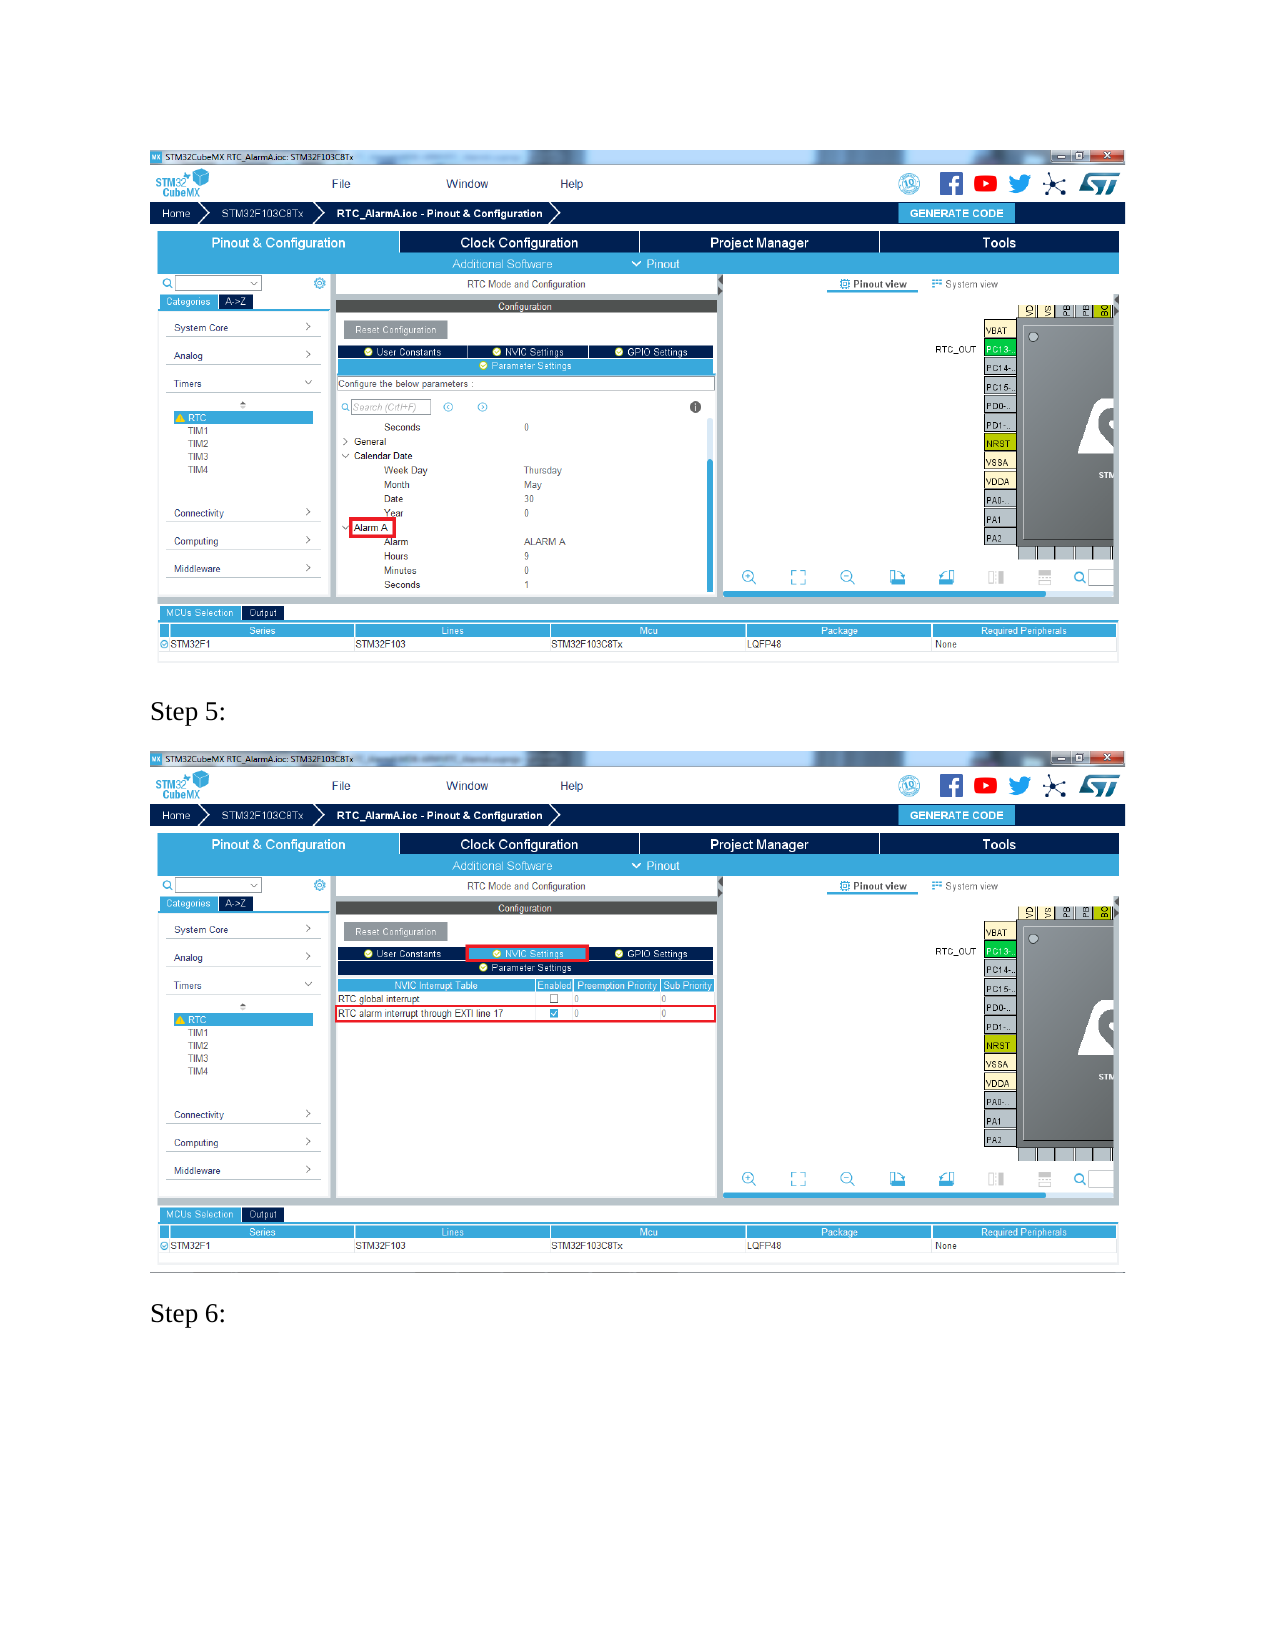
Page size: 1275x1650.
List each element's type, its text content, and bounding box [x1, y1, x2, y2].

picture [150, 751, 1125, 1273]
text Step 5: [150, 694, 1125, 726]
text Step 6: [150, 1297, 1125, 1328]
picture [150, 150, 1125, 670]
